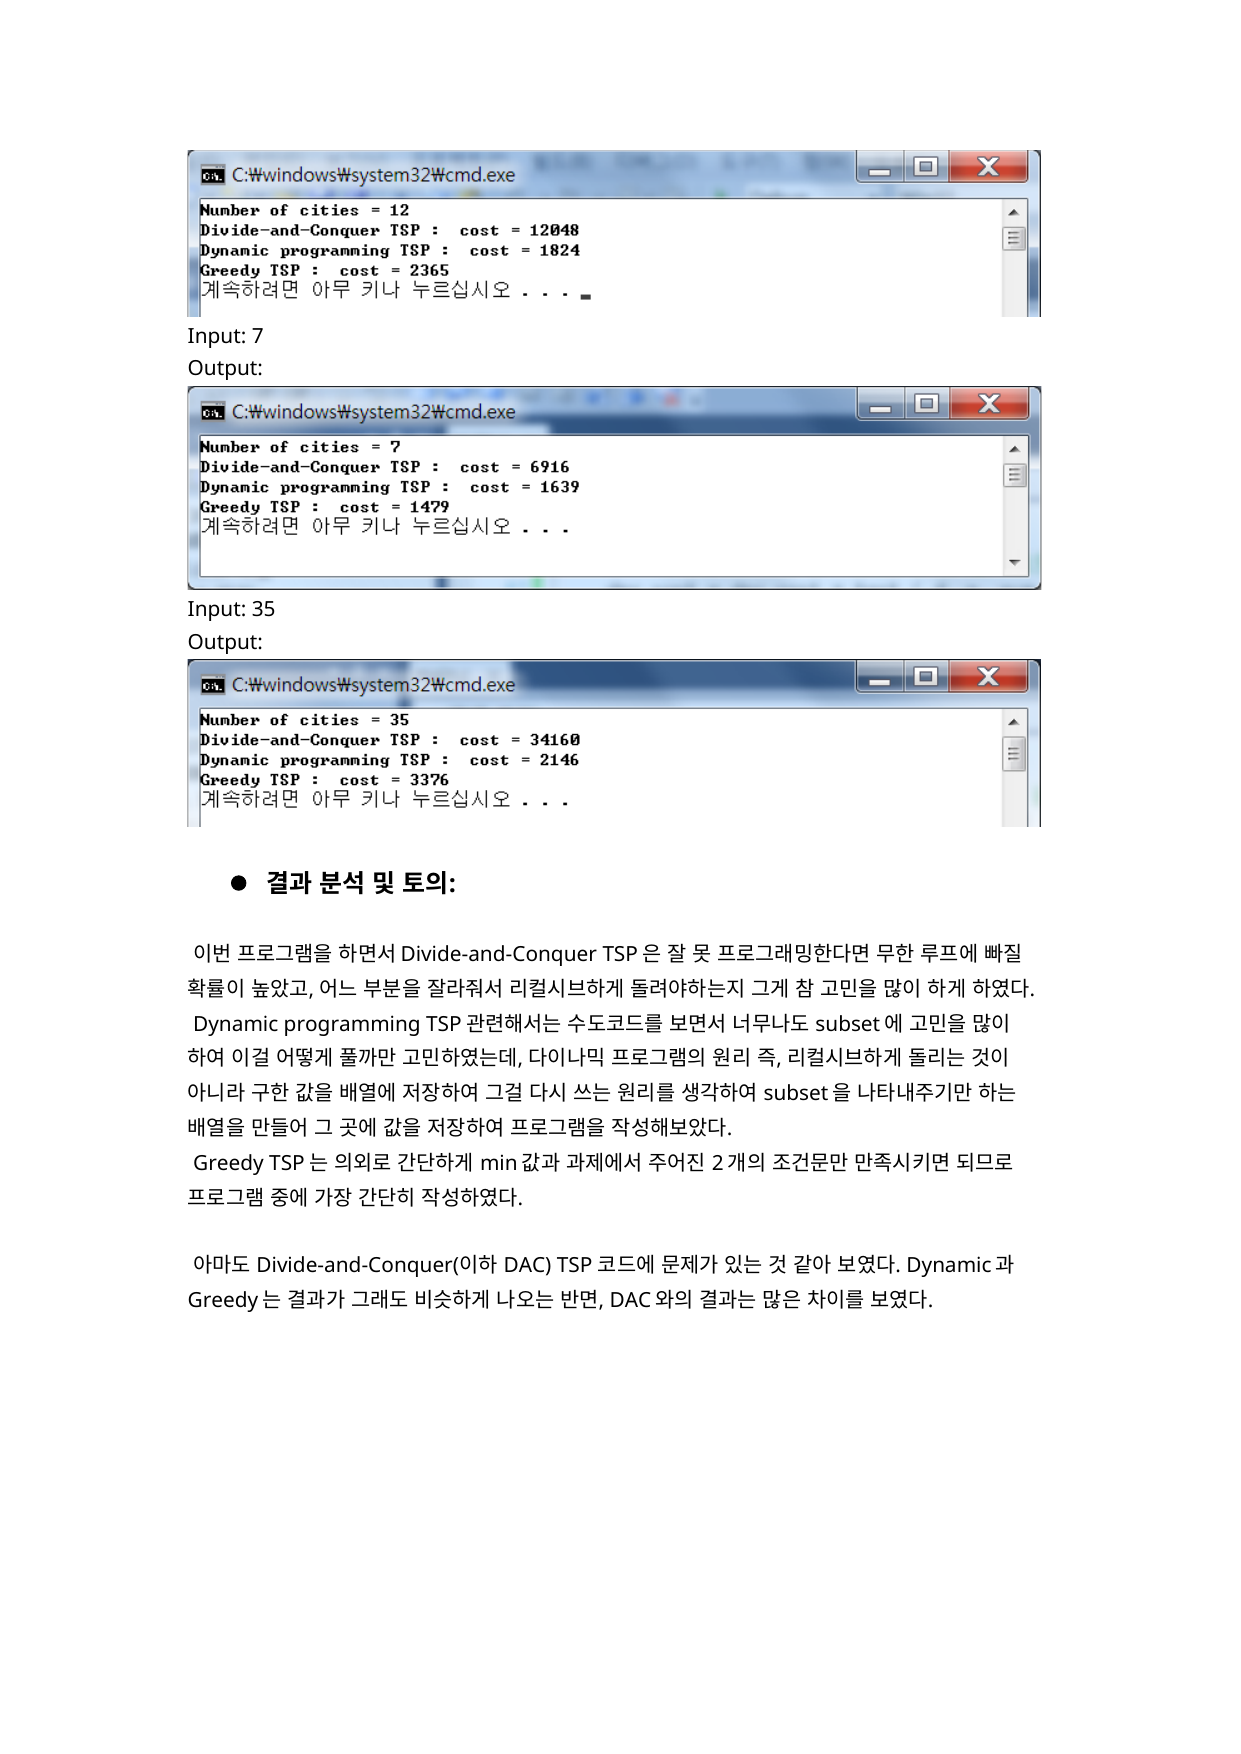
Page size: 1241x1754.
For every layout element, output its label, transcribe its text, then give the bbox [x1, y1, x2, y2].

text 이번 프로그램을 하면서Divide-and-Conquer TSP은 잘 못 프로그래밍한다면 무한 루프에 빠질 확률이 높았고, 어느 부분을 잘라줘서 리컬시브하게 돌려야하는지 그게 참 고민을 많이 하게 하였다. [187, 937, 1053, 1002]
text Input: 7 [187, 321, 1053, 349]
text 아마도 Divide-and-Conquer(이하 DAC) TSP 코드에 문제가 있는 것 같아 보였다. Dynamic과 Greedy는 결과가 그래도 비슷하게 나오는 반면, DAC와의 결과는 많은 차이를 보였다. [187, 1248, 1053, 1313]
list 결과 분석 및 토의: [229, 863, 1053, 899]
text Dynamic programming TSP관련해서는 수도코드를 보면서 너무나도 subset에 고민을 많이 하여 이걸 어떻게 풀까만 고민하였는데, 다이나믹 프로그램의 원리 즉, 리컬시브하게 돌리는 것이 아니라 구한 값을 배열에 저장하여 그걸 다시 쓰는 원리를 생각하여 subset을 나타내주기만 하는 배열을 만들어 그 곳에 값을 저장하여 프로그램을 작성해보았다. [187, 1007, 1053, 1142]
text Output: [187, 627, 1053, 655]
picture [187, 659, 1041, 827]
text Greedy TSP는 의외로 간단하게 min값과 과제에서 주어진 2개의 조건문만 만족시키면 되므로 프로그램 중에 가장 간단히 작성하였다. [187, 1146, 1053, 1211]
picture [187, 150, 1041, 317]
picture [187, 386, 1042, 590]
text Input: 35 [187, 594, 1053, 623]
